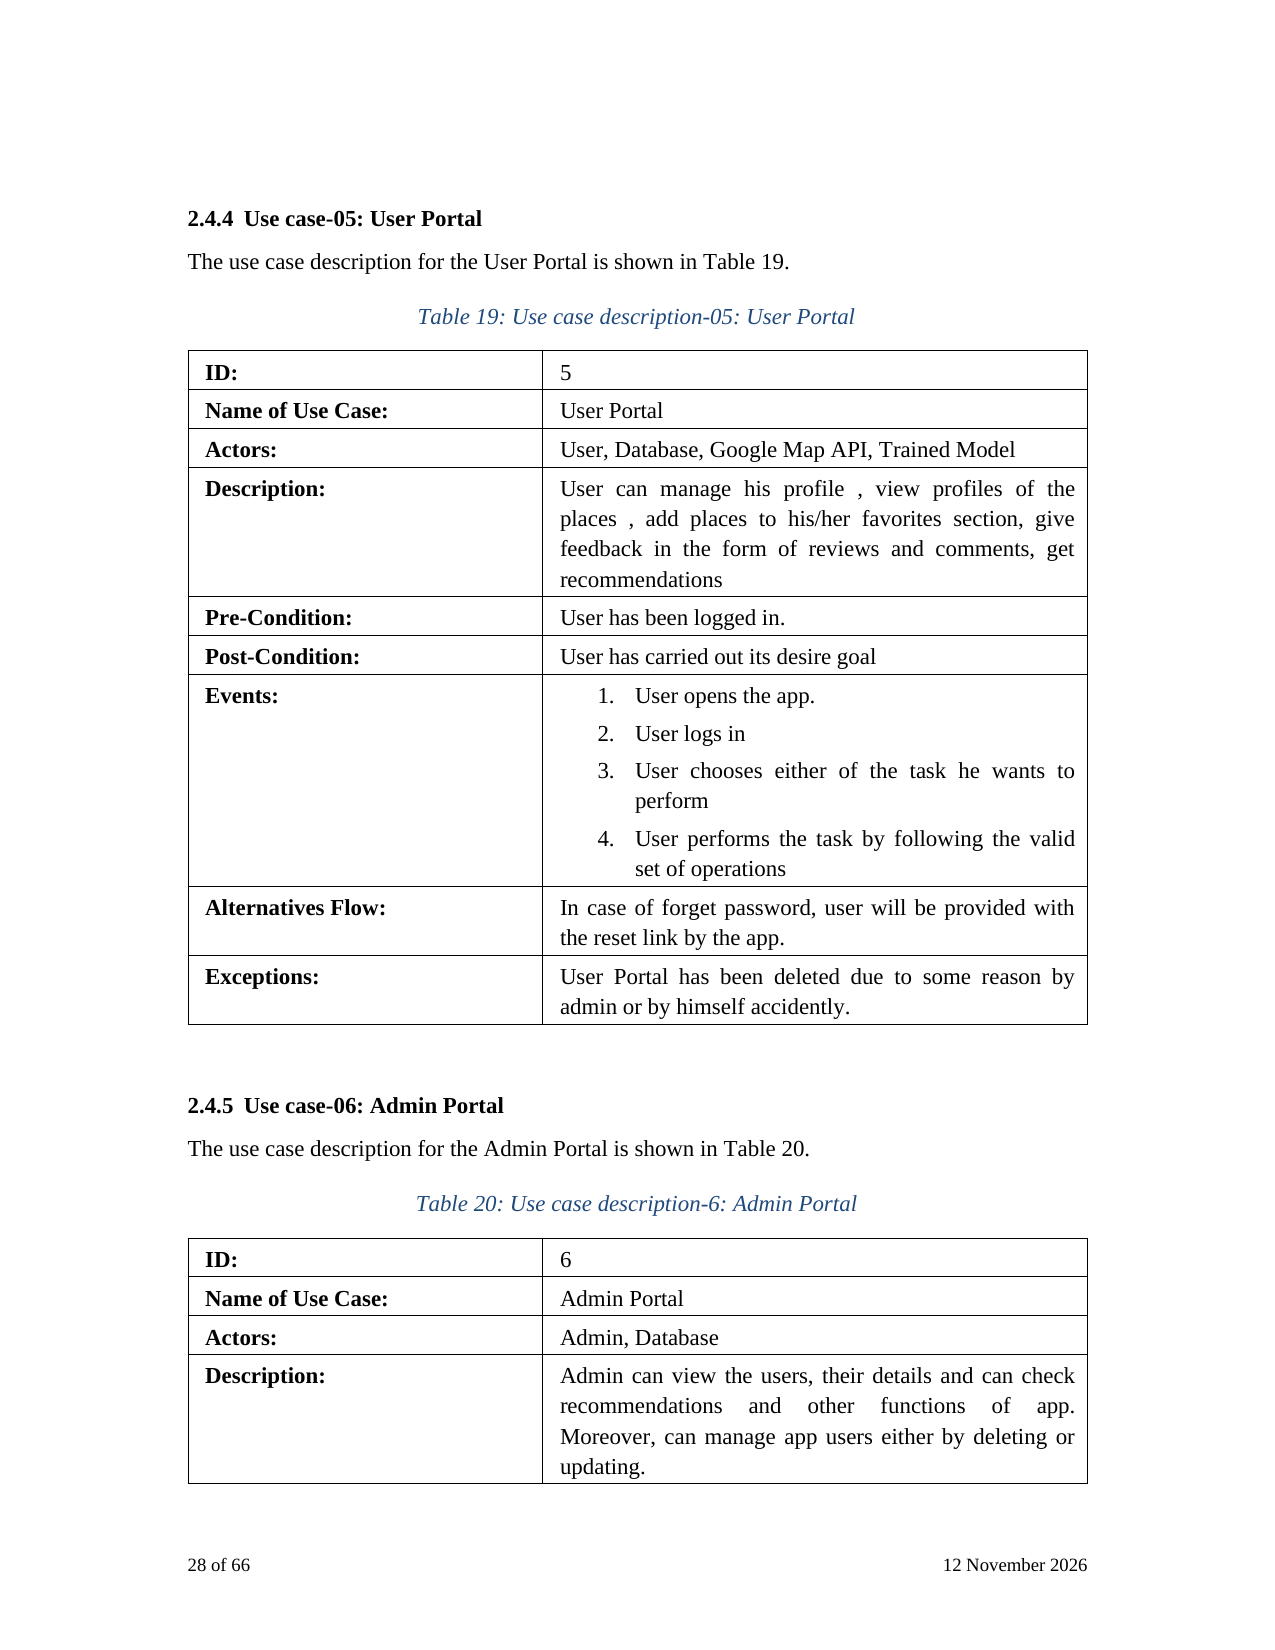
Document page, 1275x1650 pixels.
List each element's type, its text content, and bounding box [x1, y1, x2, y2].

table_cell Alternatives Flow: [189, 887, 542, 955]
table_cell Name of Use Case: [189, 390, 542, 428]
text Table 19: Use case description-05: User Portal [187, 303, 1087, 329]
table_header 6 [543, 1239, 1087, 1276]
table_cell User can manage his profile , view profiles of the places , add places to his/her favorites section, give feedback in the form of reviews and comments, get recommendations [543, 468, 1087, 596]
text Table 20: Use case description-6: Admin Portal [187, 1190, 1087, 1217]
table_cell Post-Condition: [189, 636, 542, 673]
table_cell Name of Use Case: [189, 1277, 542, 1315]
table_cell User, Database, Google Map API, Trained Model [543, 429, 1087, 467]
table_cell Pre-Condition: [189, 597, 542, 635]
table_cell Exceptions: [189, 956, 542, 1024]
table_cell Admin Portal [543, 1277, 1087, 1315]
table_header ID: [189, 1239, 542, 1276]
subtitle Use case-06: Admin Portal [187, 1092, 1087, 1119]
subtitle Use case-05: User Portal [187, 205, 1087, 232]
text The use case description for the Admin Portal is shown in Table 20. [187, 1135, 1087, 1161]
table_cell Description: [189, 1355, 542, 1483]
table_cell Admin, Database [543, 1316, 1087, 1354]
table_cell Actors: [189, 429, 542, 467]
table_cell Description: [189, 468, 542, 596]
table_cell In case of forget password, user will be provided with the reset link by the app. [543, 887, 1087, 955]
table_cell User Portal has been deleted due to some reason by admin or by himself accidently. [543, 956, 1087, 1024]
table_cell User Portal [543, 390, 1087, 428]
table_cell User has carried out its desire goal [543, 636, 1087, 673]
table_cell Admin can view the users, their details and can check recommendations and other functions of app. Moreover, can manage app users either by deleting or updating. [543, 1355, 1087, 1483]
table_cell User opens the app. User logs in User chooses either of the task he wants to perform User performs the task by following the valid set of operations [543, 675, 1087, 886]
table_header 5 [543, 351, 1087, 389]
table_cell Events: [189, 675, 542, 886]
table_cell Actors: [189, 1316, 542, 1354]
table_header ID: [189, 351, 542, 389]
text The use case description for the User Portal is shown in Table 19. [187, 248, 1087, 274]
table_cell User has been logged in. [543, 597, 1087, 635]
